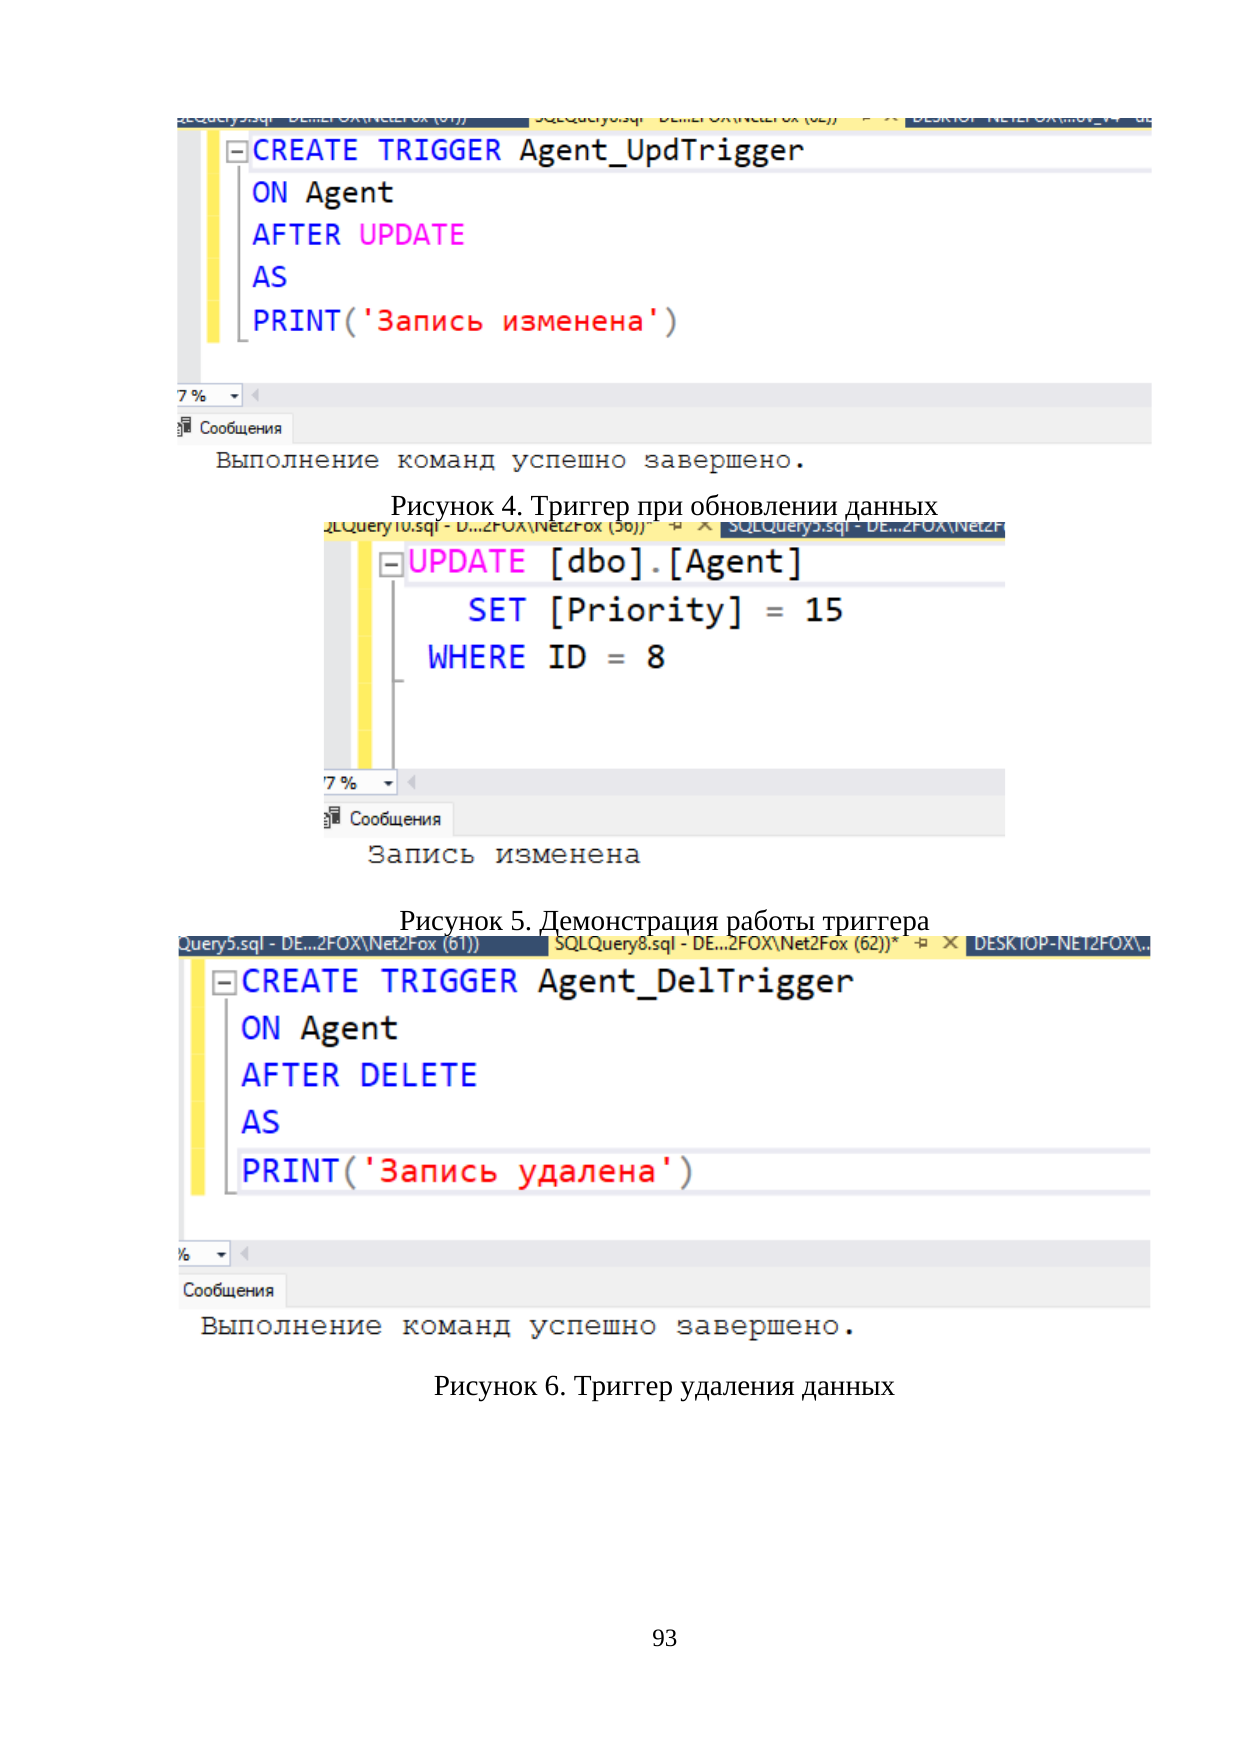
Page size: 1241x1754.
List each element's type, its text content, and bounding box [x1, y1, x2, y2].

text Рисунок 4. Триггер при обновлении данных [177, 489, 1152, 522]
text Рисунок 6. Триггер удаления данных [177, 1368, 1152, 1402]
text Рисунок 5. Демонстрация работы триггера [177, 903, 1152, 937]
picture [323, 522, 1005, 904]
picture [178, 936, 1151, 1369]
picture [177, 118, 1152, 489]
